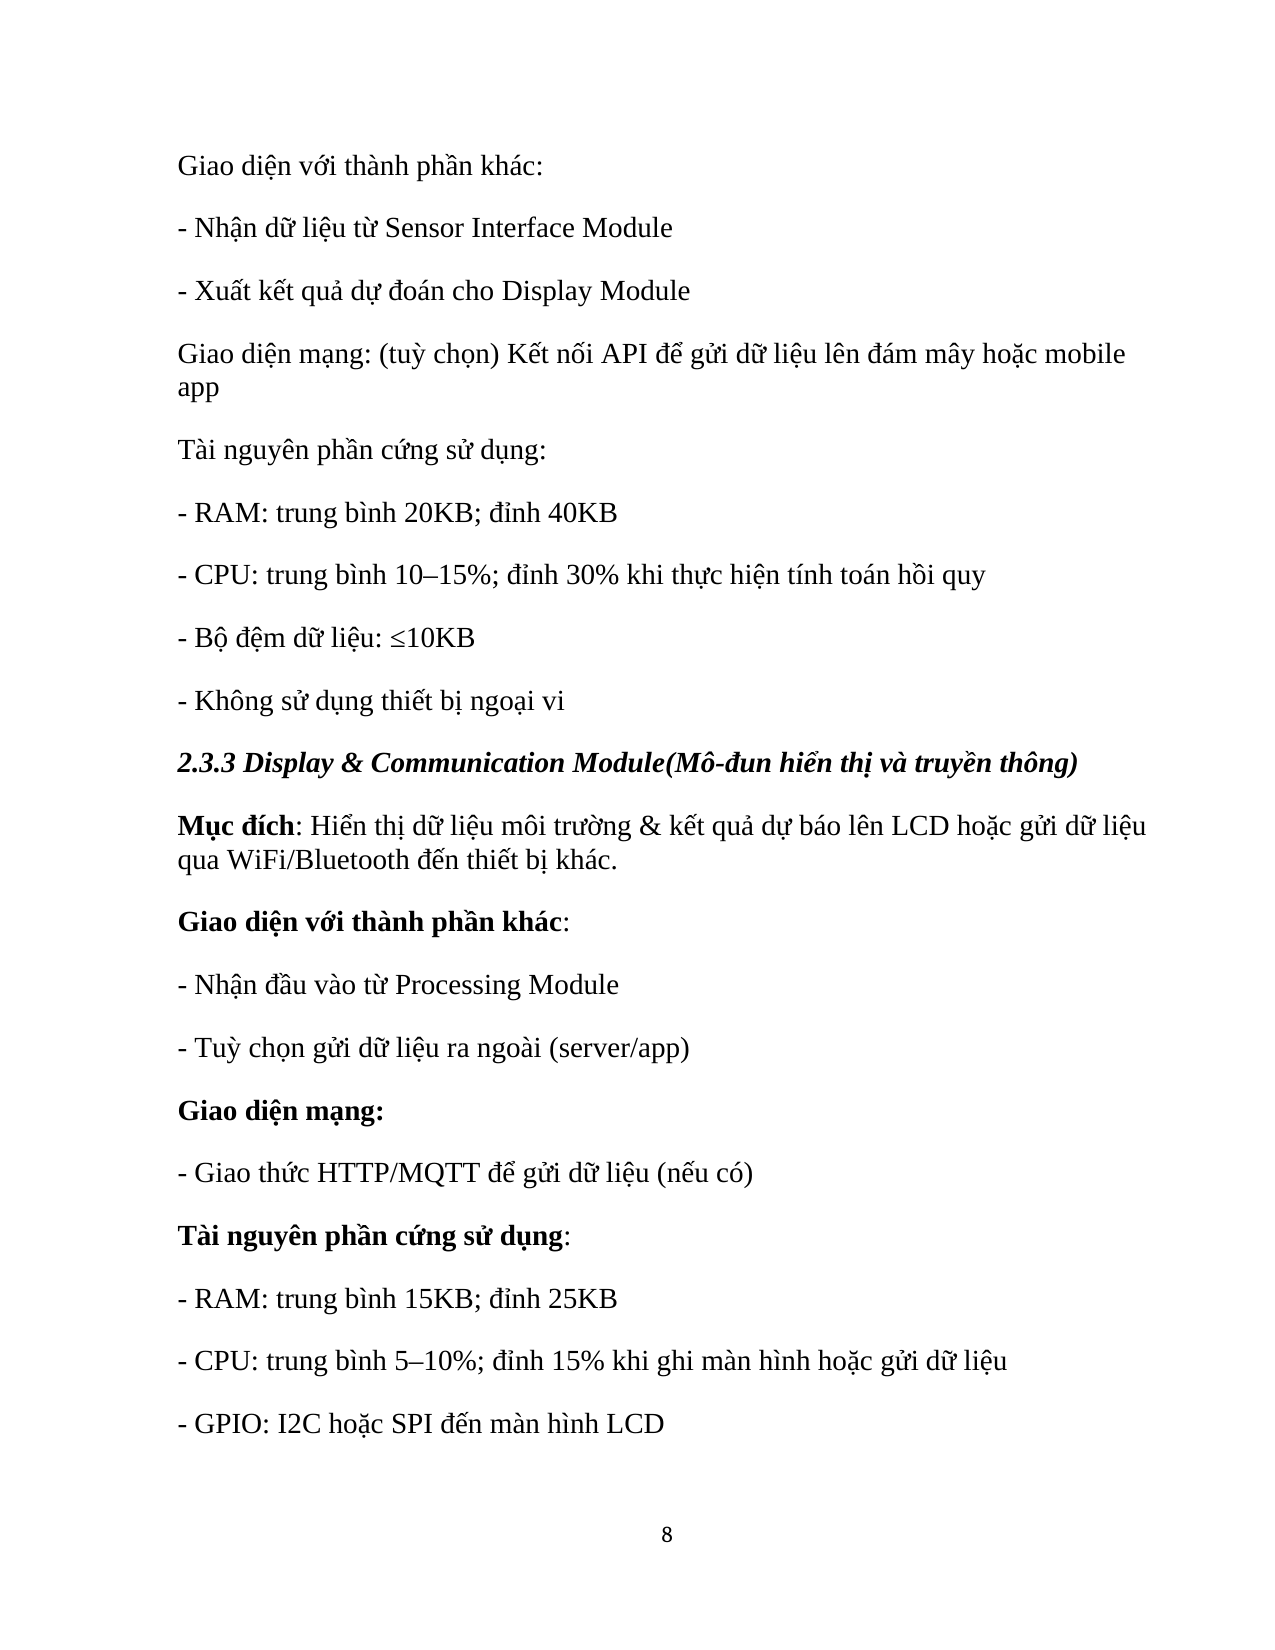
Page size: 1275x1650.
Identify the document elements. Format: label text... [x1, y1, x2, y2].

text - Không sử dụng thiết bị ngoại vi [177, 683, 1157, 716]
text Tài nguyên phần cứng sử dụng: [177, 1218, 1157, 1252]
text Mục đích: Hiển thị dữ liệu môi trường & kết quả dự báo lên LCD hoặc gửi dữ liệu qua WiFi/Bluetooth đến thiết bị khác. [177, 808, 1157, 875]
text - Tuỳ chọn gửi dữ liệu ra ngoài (server/app) [177, 1030, 1157, 1063]
text - GPIO: I2C hoặc SPI đến màn hình LCD [177, 1406, 1157, 1440]
text - Xuất kết quả dự đoán cho Display Module [177, 273, 1157, 307]
text - Nhận đầu vào từ Processing Module [177, 967, 1157, 1001]
text - RAM: trung bình 15KB; đỉnh 25KB [177, 1281, 1157, 1314]
text Tài nguyên phần cứng sử dụng: [177, 432, 1157, 466]
text - RAM: trung bình 20KB; đỉnh 40KB [177, 495, 1157, 528]
subtitle 2.3.3 Display & Communication Module(Mô-đun hiển thị và truyền thông) [177, 746, 1157, 779]
text - Nhận dữ liệu từ Sensor Interface Module [177, 210, 1157, 244]
text - Giao thức HTTP/MQTT để gửi dữ liệu (nếu có) [177, 1155, 1157, 1189]
text Giao diện với thành phần khác: [177, 904, 1157, 938]
text - Bộ đệm dữ liệu: ≤10KB [177, 620, 1157, 654]
text - CPU: trung bình 10–15%; đỉnh 30% khi thực hiện tính toán hồi quy [177, 557, 1157, 591]
text Giao diện mạng: (tuỳ chọn) Kết nối API để gửi dữ liệu lên đám mây hoặc mobile app [177, 336, 1157, 403]
text Giao diện với thành phần khác: [177, 148, 1157, 181]
text Giao diện mạng: [177, 1093, 1157, 1126]
text - CPU: trung bình 5–10%; đỉnh 15% khi ghi màn hình hoặc gửi dữ liệu [177, 1343, 1157, 1377]
